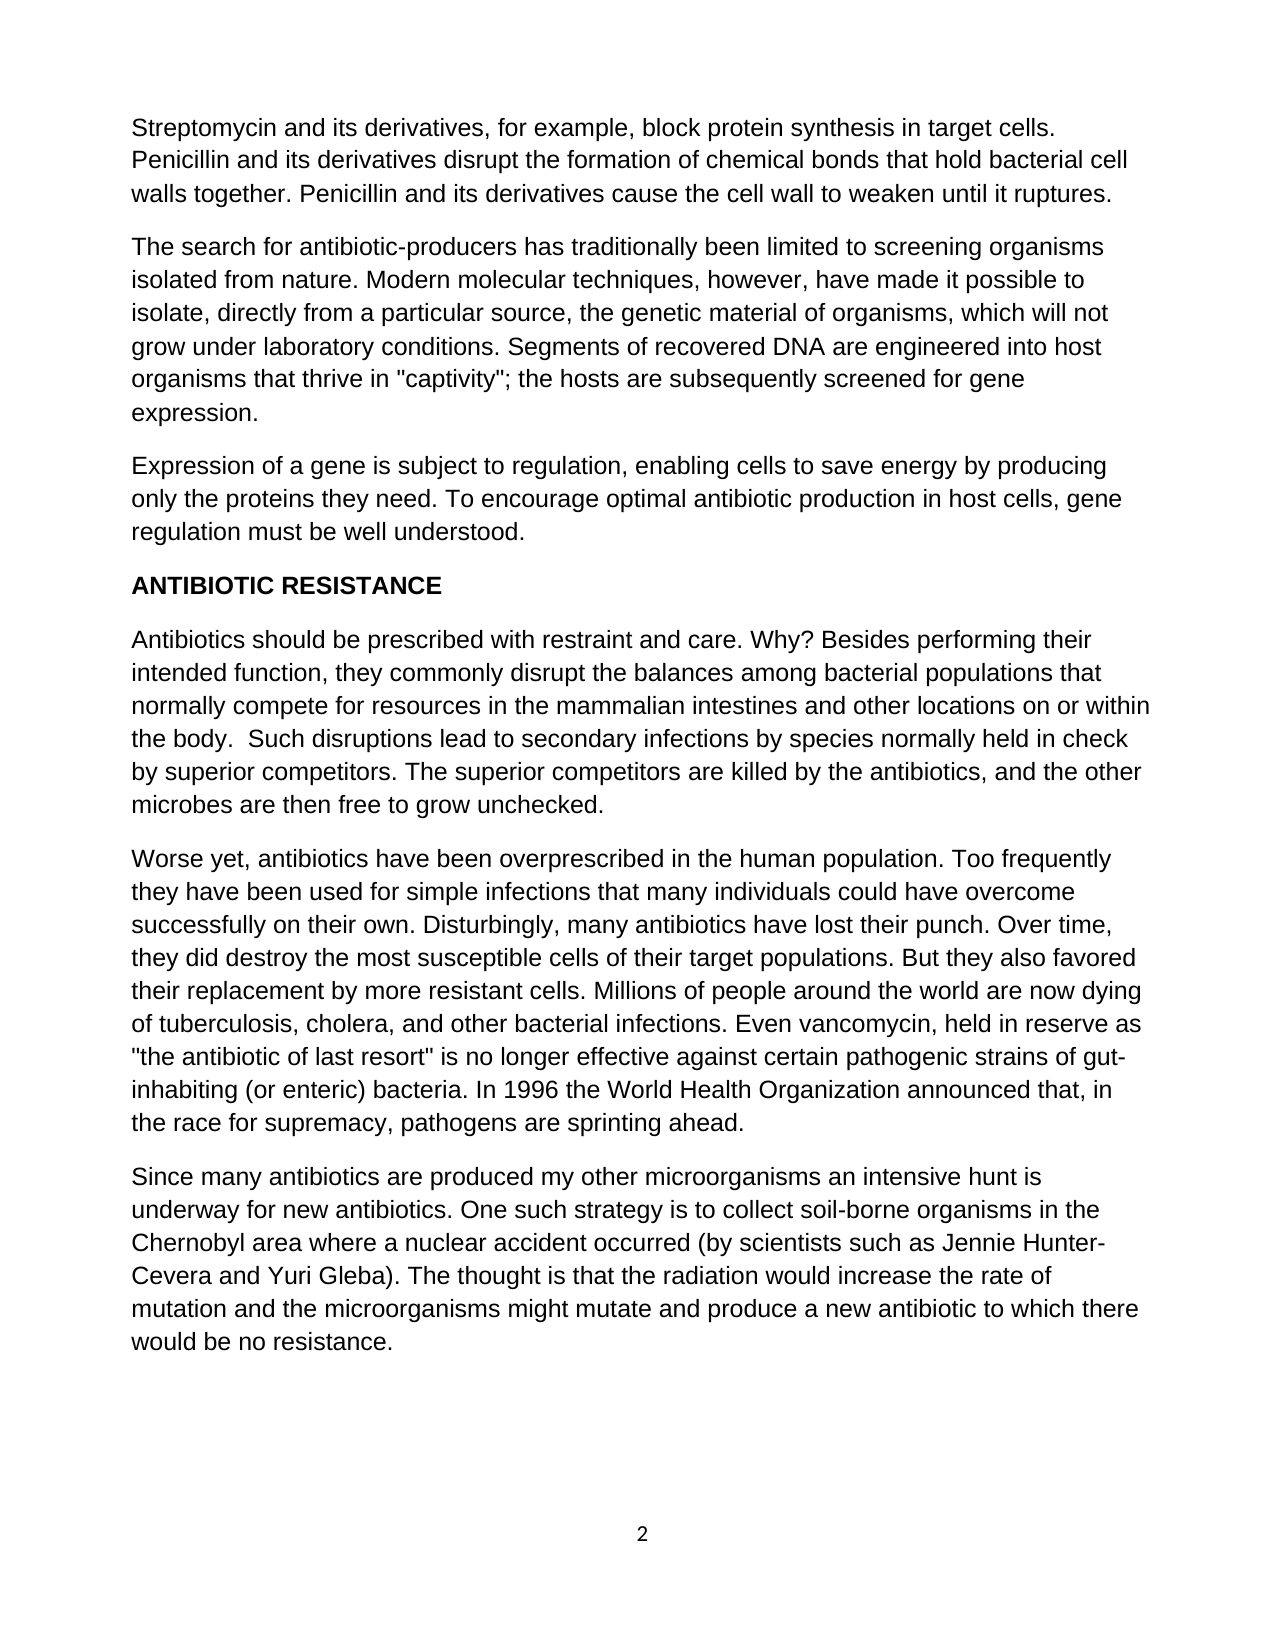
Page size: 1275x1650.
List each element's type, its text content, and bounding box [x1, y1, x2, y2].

text Since many antibiotics are produced my other microorganisms an intensive hunt is underway for new antibiotics. One such strategy is to collect soil-borne organisms in the Chernobyl area where a nuclear accident occurred (by scientists such as Jennie Hunter-Cevera and Yuri Gleba). The thought is that the radiation would increase the rate of mutation and the microorganisms might mutate and produce a new antibiotic to which there would be no resistance. [131, 1162, 1153, 1356]
text ANTIBIOTIC RESISTANCE [131, 571, 1153, 600]
text Worse yet, antibiotics have been overprescribed in the human population. Too frequently they have been used for simple infections that many individuals could have overcome successfully on their own. Disturbingly, many antibiotics have lost their punch. Over time, they did destroy the most susceptible cells of their target populations. But they also favored their replacement by more resistant cells. Millions of people around the world are now dying of tuberculosis, cholera, and other bacterial infections. Even vancomycin, held in reserve as "the antibiotic of last resort" is no longer effective against certain pathogenic strains of gut-inhabiting (or enteric) bacteria. In 1996 the World Health Organization announced that, in the race for supremacy, pathogens are sprinting ahead. [131, 844, 1153, 1137]
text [131, 112, 1153, 207]
text The search for antibiotic-producers has traditionally been limited to screening organisms isolated from nature. Modern molecular techniques, however, have made it possible to isolate, directly from a particular source, the genetic material of organisms, which will not grow under laboratory conditions. Segments of recovered DNA are engineered into host organisms that thrive in "captivity"; the hosts are subsequently screened for gene expression. [131, 232, 1153, 426]
text Antibiotics should be prescribed with restraint and care. Why? Besides performing their intended function, they commonly disrupt the balances among bacterial populations that normally compete for resources in the mammalian intestines and other locations on or within the body. Such disruptions lead to secondary infections by species normally held in check by superior competitors. The superior competitors are killed by the antibiotics, and the other microbes are then free to grow unchecked. [131, 625, 1153, 819]
text Expression of a gene is subject to regulation, enabling cells to save energy by producing only the proteins they need. To encourage optimal antibiotic production in host cells, gene regulation must be well understood. [131, 451, 1153, 546]
